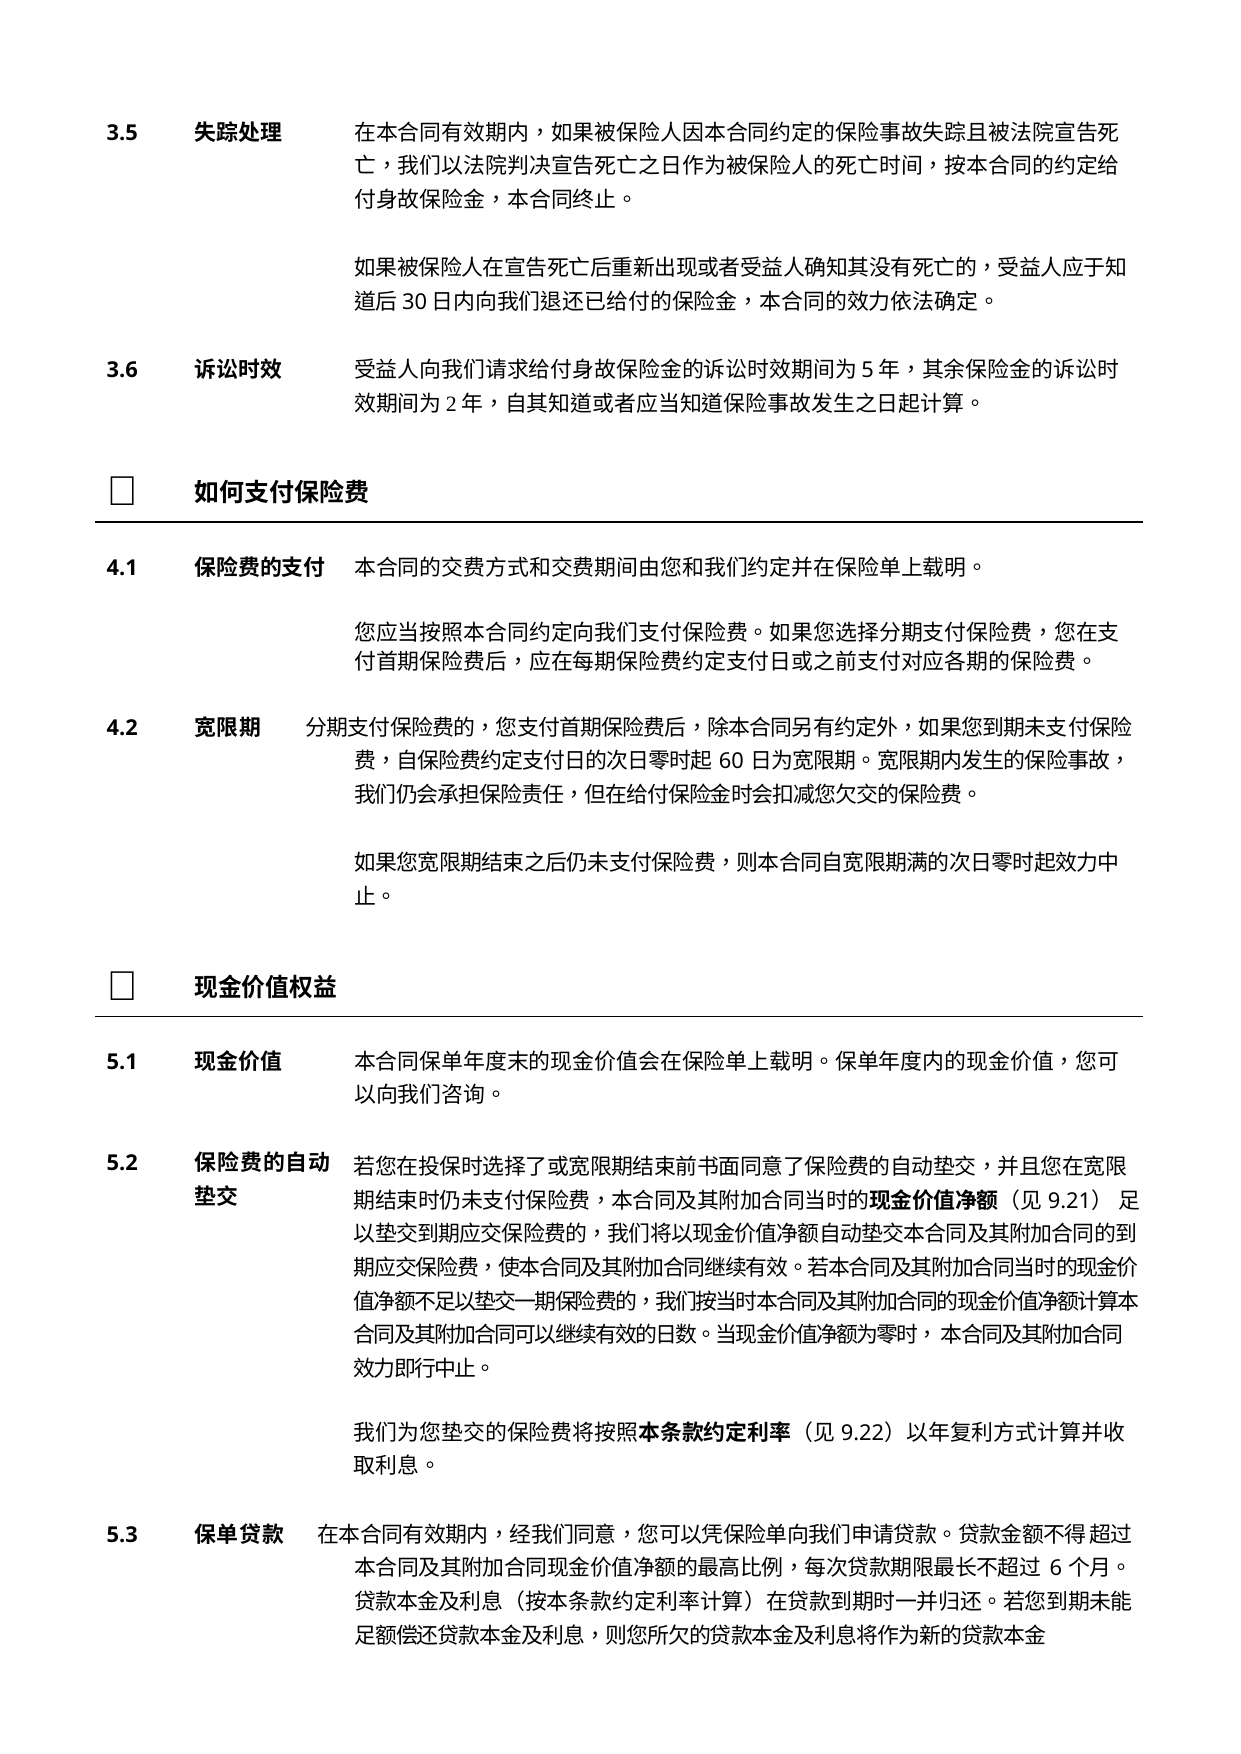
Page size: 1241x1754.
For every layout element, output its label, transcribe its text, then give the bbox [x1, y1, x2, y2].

text 我们为您垫交的保险费将按照本条款约定利率（见 9.22）以年复利方式计算并收取利息。 [354, 1417, 1132, 1480]
list 保险费的支付 本合同的交费方式和交费期间由您和我们约定并在保险单上载明。 [106, 552, 1155, 582]
text  现金价值权益 [106, 957, 1155, 1009]
text 如果被保险人在宣告死亡后重新出现或者受益人确知其没有死亡的，受益人应于知道后30日内向我们退还已给付的保险金，本合同的效力依法确定。 [354, 252, 1132, 316]
subtitle 保险费的自动垫交 [106, 1147, 332, 1211]
list 宽限期 分期支付保险费的，您支付首期保险费后，除本合同另有约定外，如果您到期未支付保险费，自保险费约定支付日的次日零时起 60 日为宽限期。宽限期内发生的保险事故，我们仍会承担保险责任，但在给付保险金时会扣减您欠交的保险费。 [106, 712, 1132, 809]
list 诉讼时效 受益人向我们请求给付身故保险金的诉讼时效期间为5年，其余保险金的诉讼时效期间为2年，自其知道或者应当知道保险事故发生之日起计算。 [106, 354, 1131, 417]
text 若您在投保时选择了或宽限期结束前书面同意了保险费的自动垫交，并且您在宽限期结束时仍未支付保险费，本合同及其附加合同当时的现金价值净额（见 9.21） 足以垫交到期应交保险费的，我们将以现金价值净额自动垫交本合同及其附加合同的到期应交保险费，使本合同及其附加合同继续有效。若本合同及其附加合同当时的现金价值净额不足以垫交一期保险费的，我们按当时本合同及其附加合同的现金价值净额计算本合同及其附加合同可以继续有效的日数。当现金价值净额为零时， 本合同及其附加合同效力即行中止。 [354, 1151, 1142, 1383]
text 您应当按照本合同约定向我们支付保险费。如果您选择分期支付保险费，您在支付首期保险费后，应在每期保险费约定支付日或之前支付对应各期的保险费。 [354, 617, 1129, 676]
text  如何支付保险费 [106, 462, 1155, 514]
text 如果您宽限期结束之后仍未支付保险费，则本合同自宽限期满的次日零时起效力中止。 [354, 847, 1132, 911]
list 失踪处理 在本合同有效期内，如果被保险人因本合同约定的保险事故失踪且被法院宣告死亡，我们以法院判决宣告死亡之日作为被保险人的死亡时间，按本合同的约定给付身故保险金，本合同终止。 [106, 117, 1132, 214]
list 现金价值 本合同保单年度末的现金价值会在保险单上载明。保单年度内的现金价值，您可以向我们咨询。 [106, 1046, 1132, 1109]
list 保单贷款 在本合同有效期内，经我们同意，您可以凭保险单向我们申请贷款。贷款金额不得超过本合同及其附加合同现金价值净额的最高比例，每次贷款期限最长不超过 6 个月。贷款本金及利息（按本条款约定利率计算）在贷款到期时一并归还。若您到期未能足额偿还贷款本金及利息，则您所欠的贷款本金及利息将作为新的贷款本金 [106, 1519, 1132, 1649]
